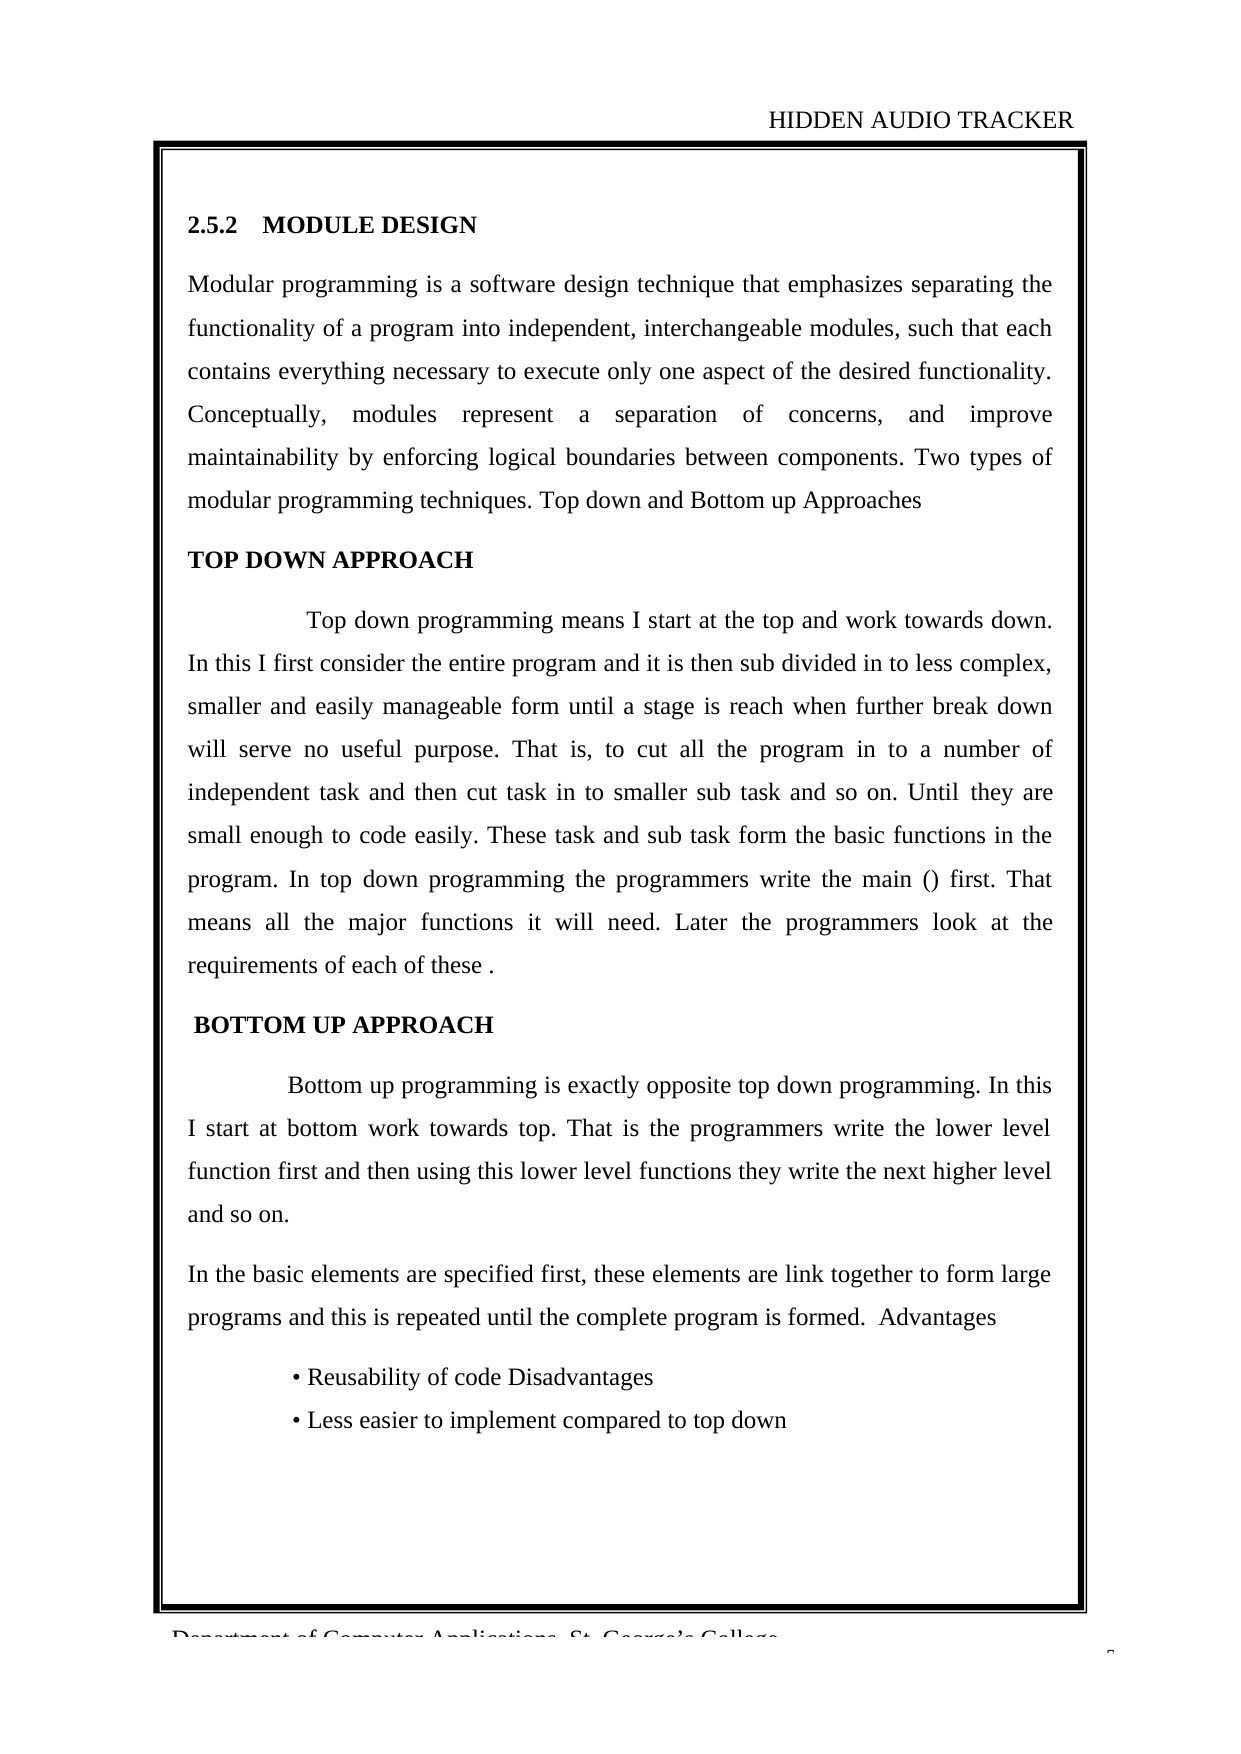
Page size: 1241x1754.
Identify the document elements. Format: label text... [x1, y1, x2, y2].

list Reusability of code Disadvantages [292, 1362, 1065, 1391]
subtitle MODULE DESIGN [187, 210, 1065, 238]
list Less easier to implement compared to top down [292, 1405, 1065, 1433]
text In the basic elements are specified first, these elements are link together to form large programs and this is repeated until the complete program is formed. Advantages [187, 1259, 1053, 1331]
subtitle BOTTOM UP APPROACH [194, 1010, 1065, 1039]
subtitle TOP DOWN APPROACH [187, 545, 1065, 574]
text Modular programming is a software design technique that emphasizes separating the functionality of a program into independent, interchangeable modules, such that each contains everything necessary to execute only one aspect of the desired functionality. Conceptually, modules represent a separation of concerns, and improve maintainability by enforcing logical boundaries between components. Two types of modular programming techniques. Top down and Bottom up Approaches [187, 269, 1053, 514]
text Top down programming means I start at the top and work towards down. In this I first consider the entire program and it is then sub divided in to less complex, smaller and easily manageable form until a stage is reach when further break down will serve no useful purpose. That is, to cut all the program in to a number of independent task and then cut task in to smaller sub task and so on. Until they are small enough to code easily. These task and sub task form the basic functions in the program. In top down programming the programmers write the main () first. That means all the major functions it will need. Later the programmers look at the requirements of each of these . [187, 605, 1053, 979]
text Bottom up programming is exactly opposite top down programming. In this I start at bottom work towards top. That is the programmers write the lower level function first and then using this lower level functions they write the next higher level and so on. [187, 1070, 1053, 1228]
